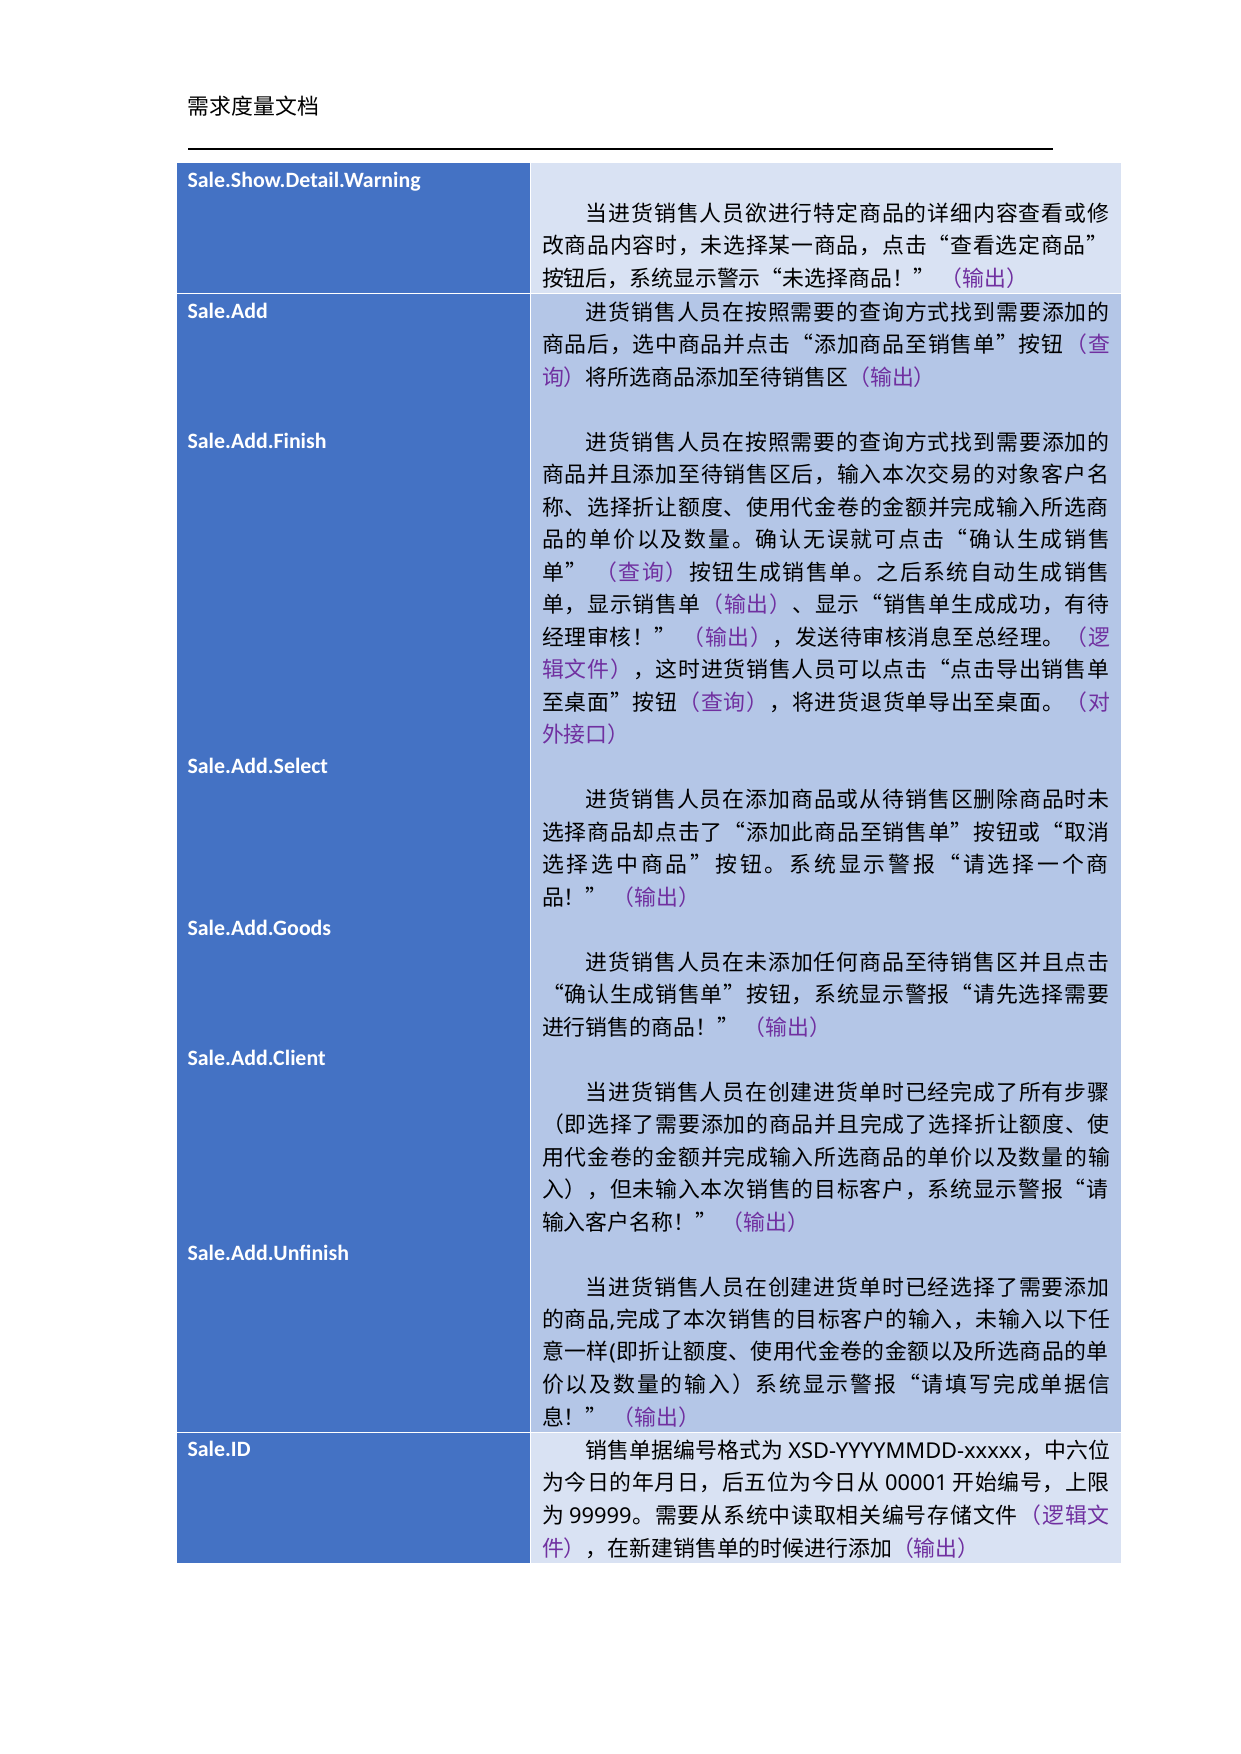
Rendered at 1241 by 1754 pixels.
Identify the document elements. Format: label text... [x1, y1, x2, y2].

table_cell Sale.Add Sale.Add.Finish Sale.Add.Select Sale.Add.Goods Sale.Add.Client Sale.Add.Unfinish [177, 294, 530, 1432]
table_cell 进货销售人员在按照需要的查询方式找到需要添加的商品后，选中商品并点击“添加商品至销售单”按钮（查询）将所选商品添加至待销售区（输出） 进货销售人员在按照需要的查询方式找到需要添加的商品并且添加至待销售区后，输入本次交易的对象客户名称、选择折让额度、使用代金卷的金额并完成输入所选商品的单价以及数量。确认无误就可点击“确认生成销售单” （查询）按钮生成销售单。之后系统自动生成销售单，显示销售单（输出）、显示“销售单生成成功，有待经理审核！” （输出），发送待审核消息至总经理。（逻辑文件），这时进货销售人员可以点击“点击导出销售单至桌面”按钮（查询），将进货退货单导出至桌面。（对外接口） 进货销售人员在添加商品或从待销售区删除商品时未选择商品却点击了“添加此商品至销售单”按钮或“取消选择选中商品”按钮。系统显示警报“请选择一个商品！” （输出） 进货销售人员在未添加任何商品至待销售区并且点击“确认生成销售单”按钮，系统显示警报“请先选择需要进行销售的商品！” （输出） 当进货销售人员在创建进货单时已经完成了所有步骤（即选择了需要添加的商品并且完成了选择折让额度、使用代金卷的金额并完成输入所选商品的单价以及数量的输入），但未输入本次销售的目标客户，系统显示警报“请输入客户名称！” （输出） 当进货销售人员在创建进货单时已经选择了需要添加的商品,完成了本次销售的目标客户的输入，未输入以下任意一样(即折让额度、使用代金卷的金额以及所选商品的单价以及数量的输入）系统显示警报“请填写完成单据信息！” （输出） [531, 294, 1121, 1432]
table_cell Sale. Show Sale.Show.Search Sale.Show.Search.Warning Sale.Show.Detail Sale.Show.Detail.Warning [177, 163, 530, 293]
table_cell Sale.ID [177, 1433, 530, 1563]
table_cell 销售单据编号格式为XSD-YYYYMMDD-xxxxx，中六位为今日的年月日，后五位为今日从00001开始编号，上限为99999。需要从系统中读取相关编号存储文件（逻辑文件），在新建销售单的时候进行添加（输出） [531, 1433, 1121, 1563]
